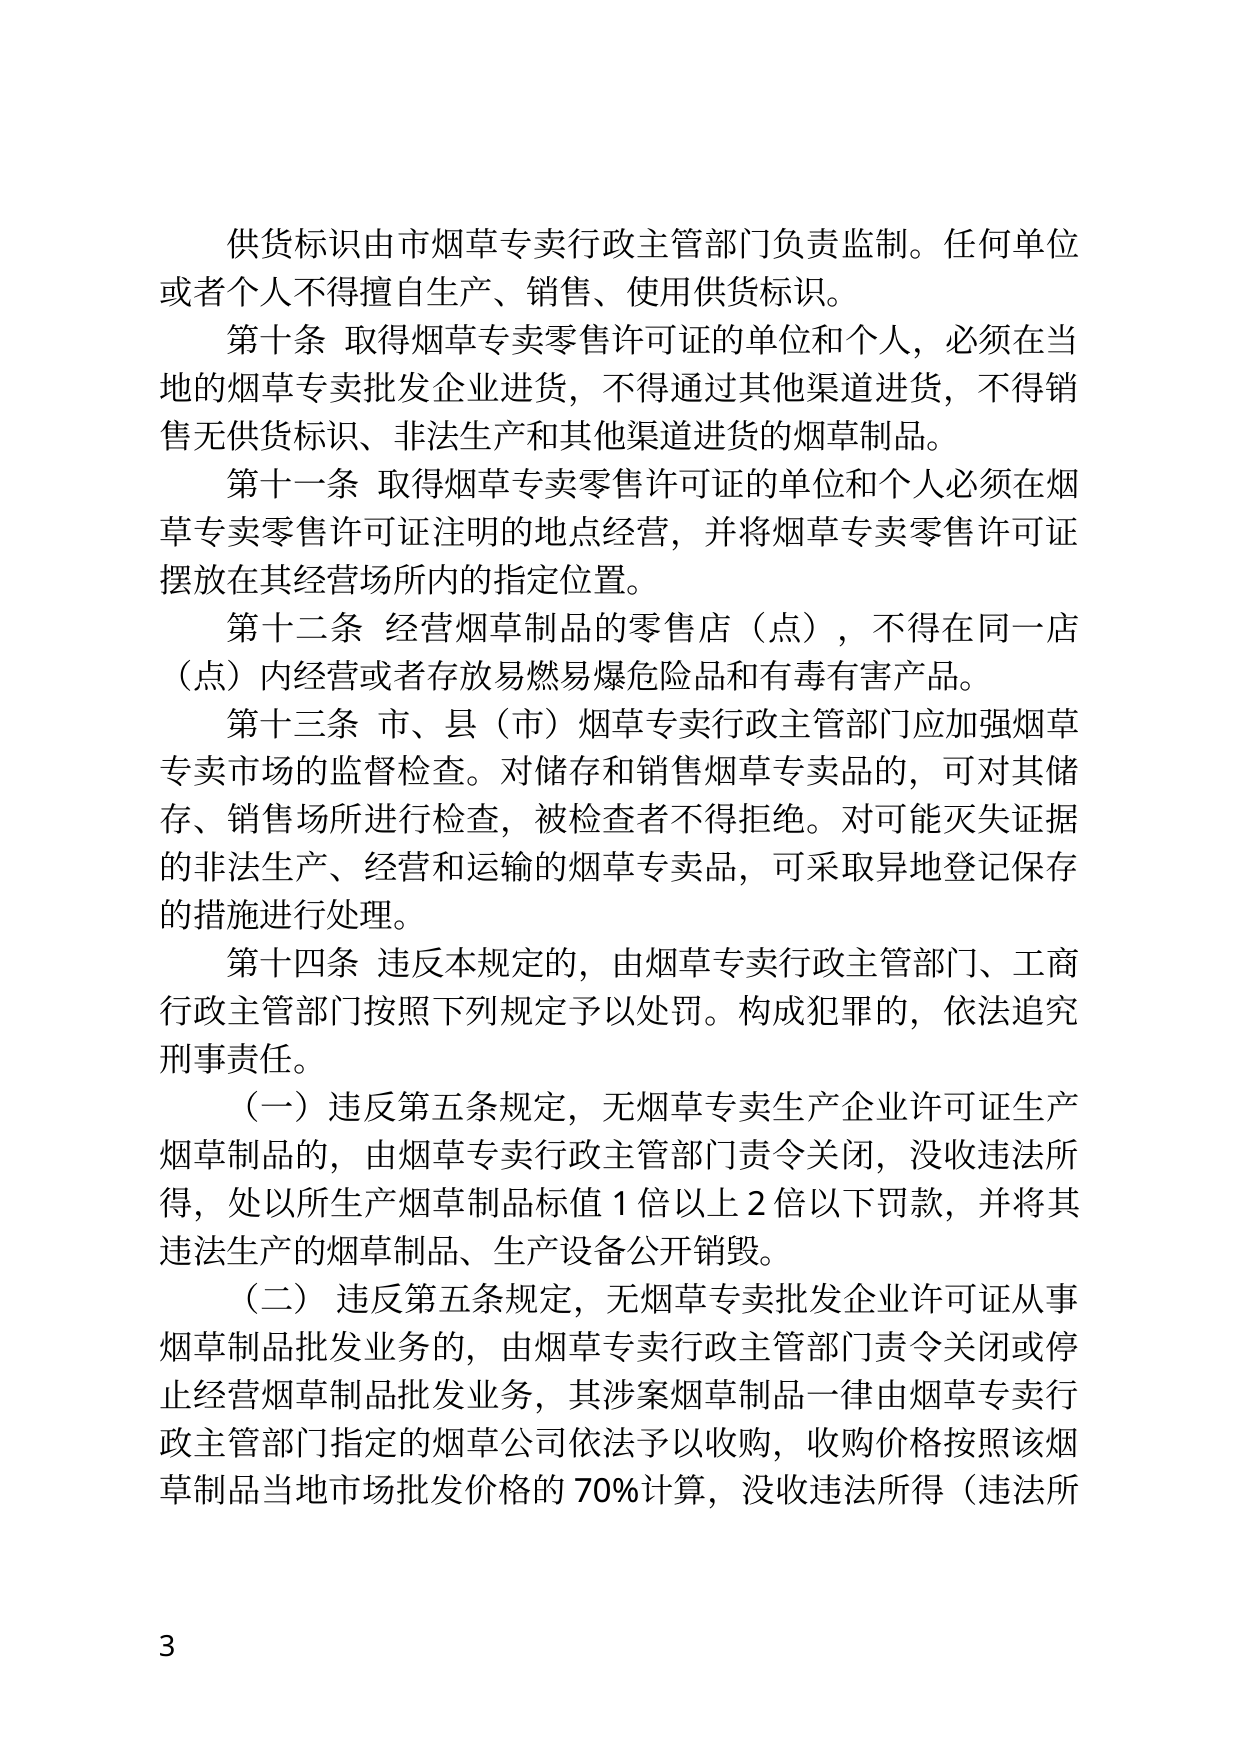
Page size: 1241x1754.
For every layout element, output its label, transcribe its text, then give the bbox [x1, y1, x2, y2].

text 第十三条 市、县（市）烟草专卖行政主管部门应加强烟草专卖市场的监督检查。对储存和销售烟草专卖品的，可对其储存、销售场所进行检查，被检查者不得拒绝。对可能灭失证据的非法生产、经营和运输的烟草专卖品，可采取异地登记保存的措施进行处理。 [159, 698, 1081, 937]
text （一）违反第五条规定，无烟草专卖生产企业许可证生产烟草制品的，由烟草专卖行政主管部门责令关闭，没收违法所得，处以所生产烟草制品标值1倍以上2倍以下罚款，并将其违法生产的烟草制品、生产设备公开销毁。 [159, 1081, 1081, 1273]
text 第十四条 违反本规定的，由烟草专卖行政主管部门、工商行政主管部门按照下列规定予以处罚。构成犯罪的，依法追究刑事责任。 [159, 937, 1081, 1081]
text 第十一条 取得烟草专卖零售许可证的单位和个人必须在烟草专卖零售许可证注明的地点经营，并将烟草专卖零售许可证摆放在其经营场所内的指定位置。 [159, 458, 1081, 602]
text 第十二条 经营烟草制品的零售店（点），不得在同一店（点）内经营或者存放易燃易爆危险品和有毒有害产品。 [159, 602, 1081, 698]
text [159, 1273, 1081, 1513]
text 第十条 取得烟草专卖零售许可证的单位和个人，必须在当地的烟草专卖批发企业进货，不得通过其他渠道进货，不得销售无供货标识、非法生产和其他渠道进货的烟草制品。 [159, 314, 1081, 458]
text 供货标识由市烟草专卖行政主管部门负责监制。任何单位或者个人不得擅自生产、销售、使用供货标识。 [159, 218, 1081, 314]
